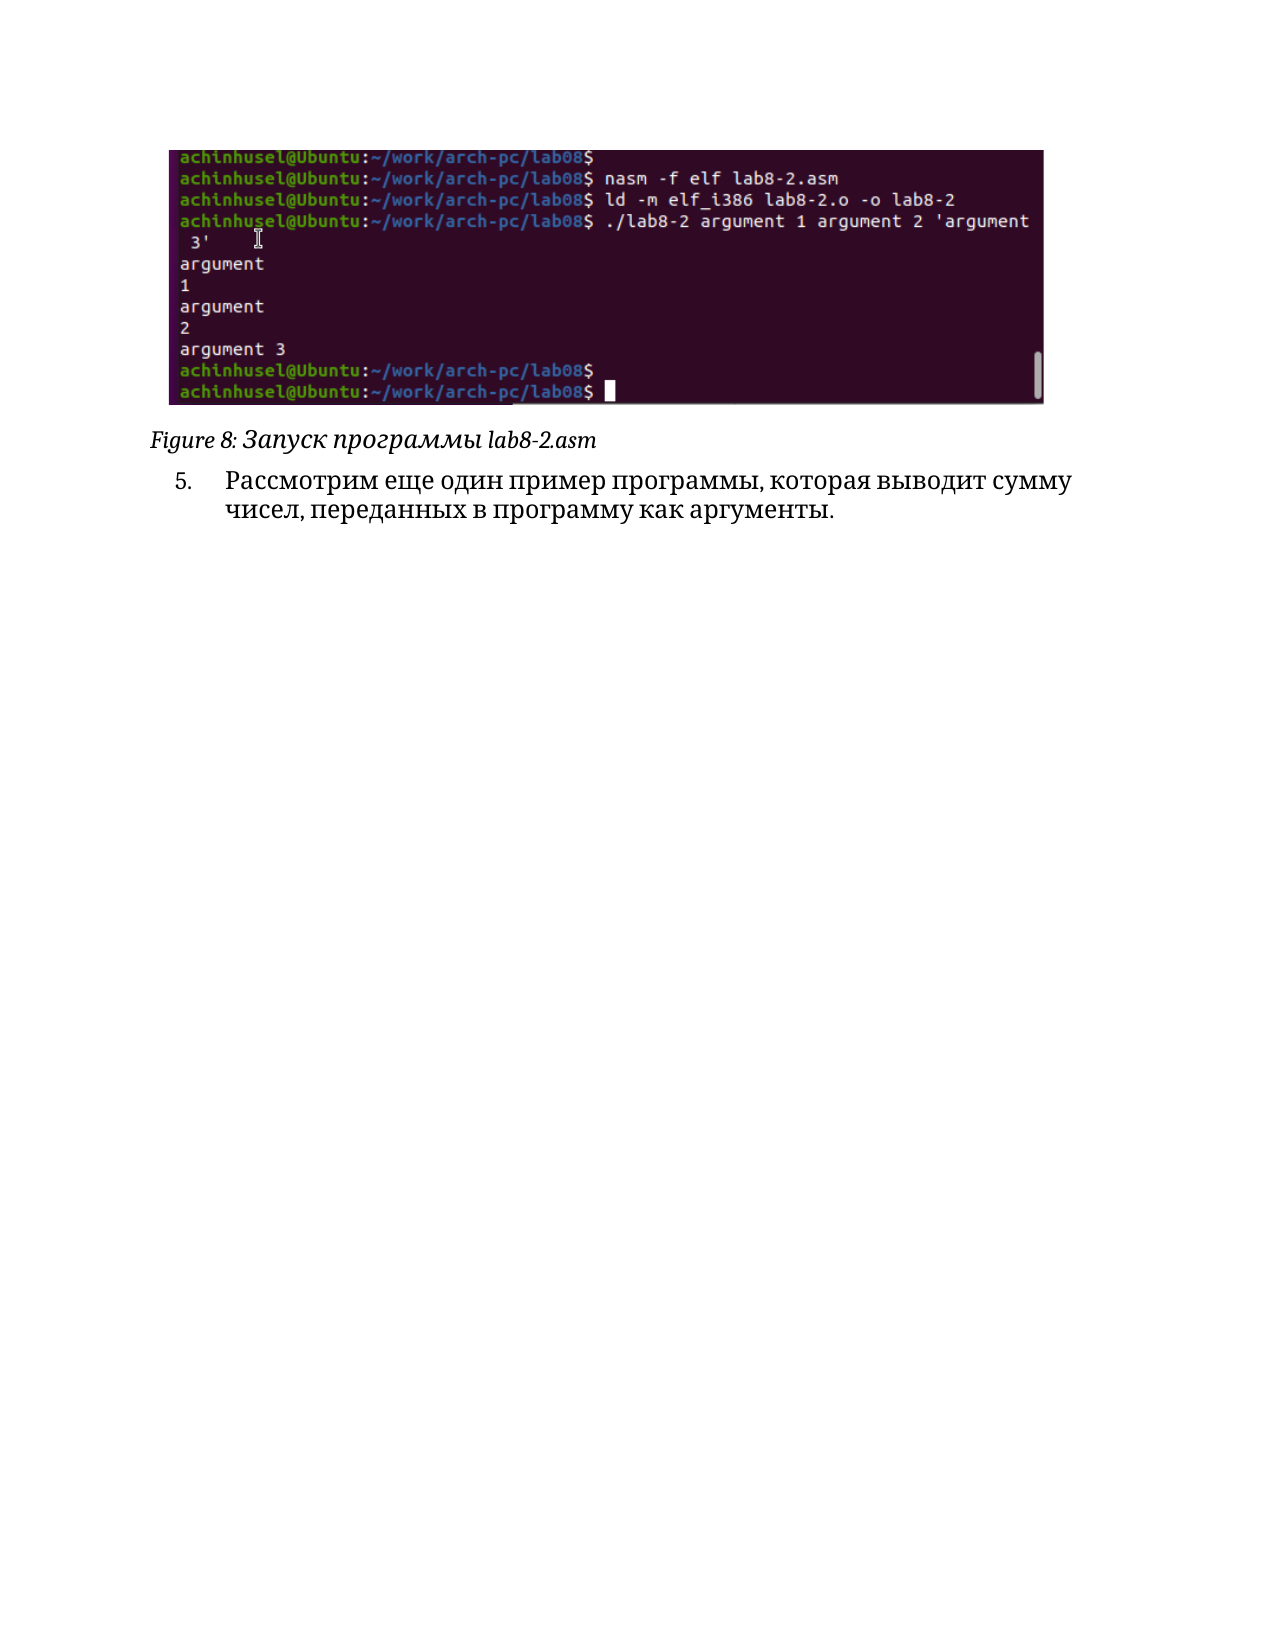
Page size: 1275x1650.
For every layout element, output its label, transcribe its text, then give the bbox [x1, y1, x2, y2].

text Figure 8: Запуск программы lab8-2.asm [150, 426, 1125, 454]
list Рассмотрим еще один пример программы, которая выводит сумму чисел, переданных в программу как аргументы. [175, 467, 1125, 524]
picture [168, 150, 1044, 405]
